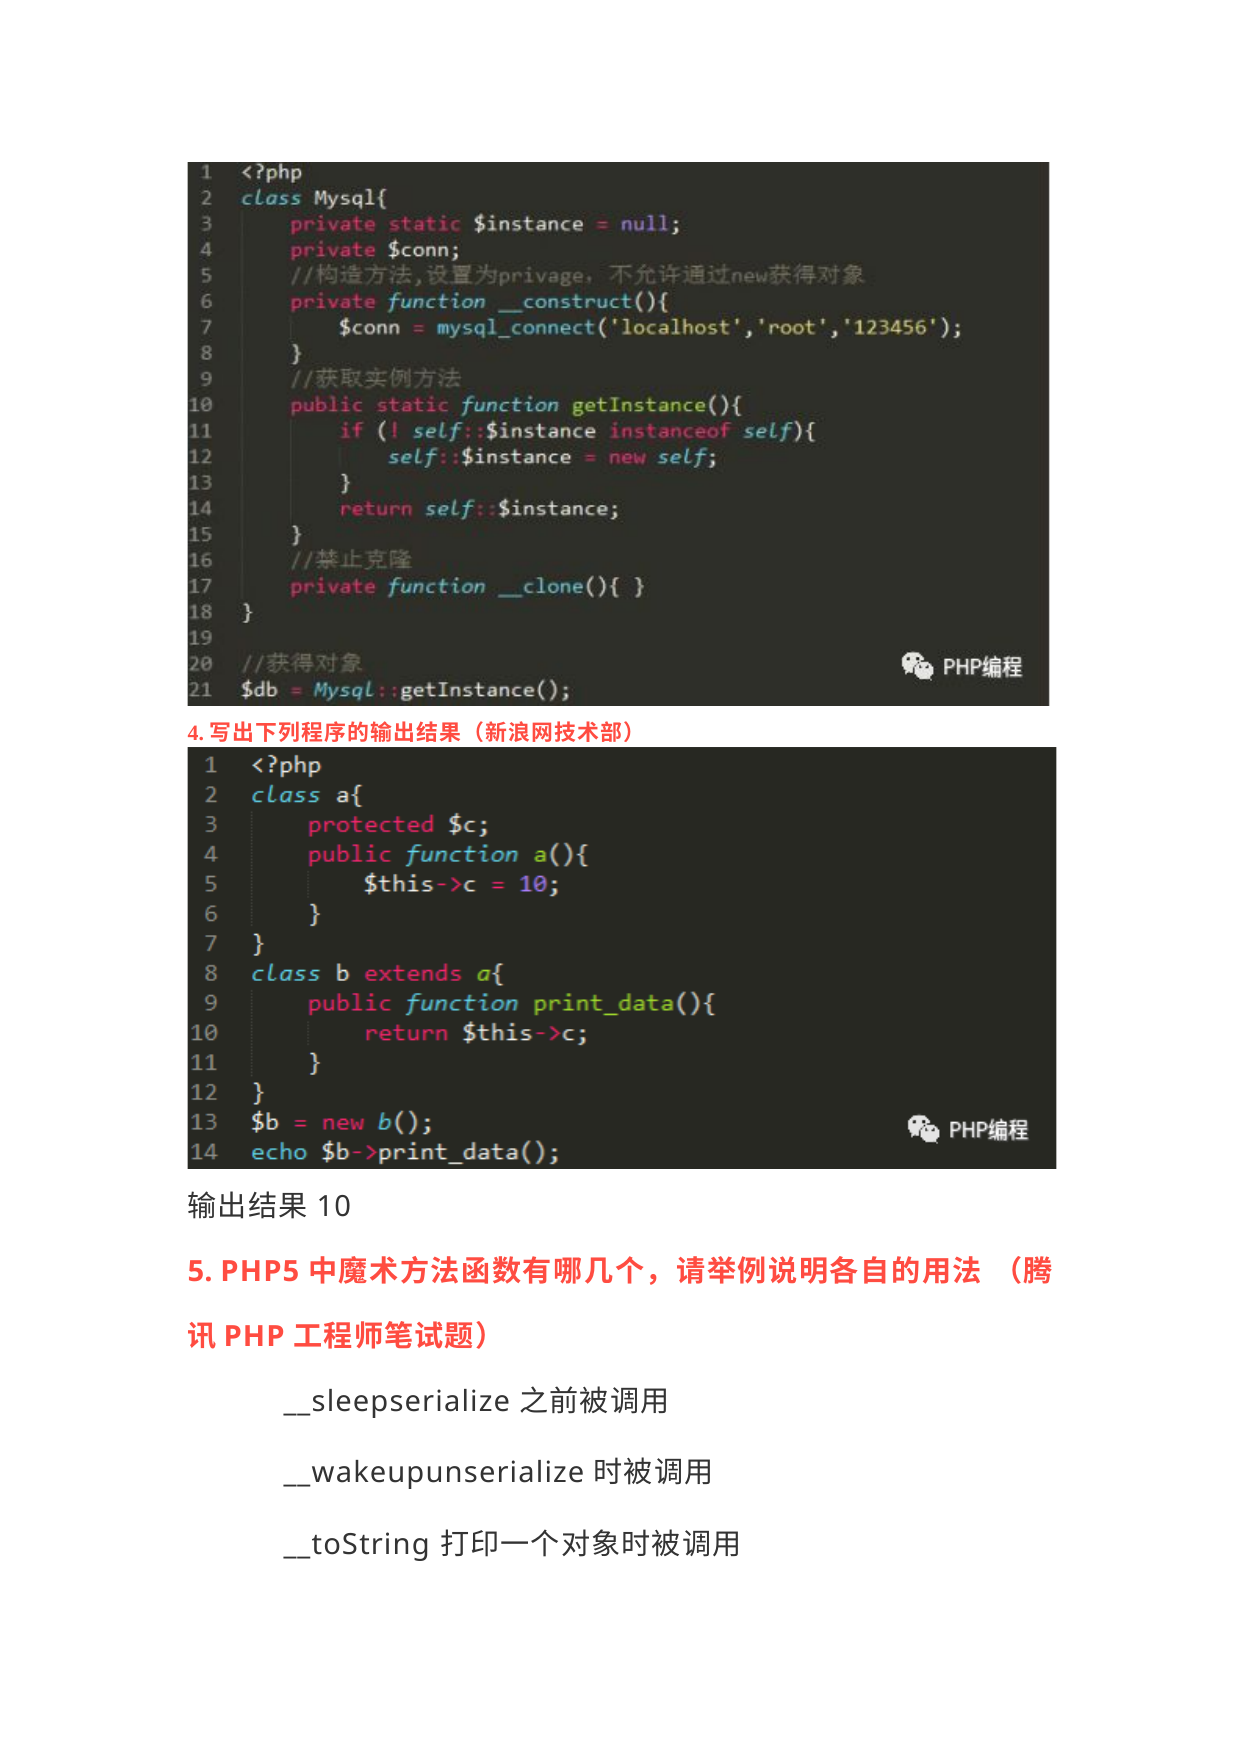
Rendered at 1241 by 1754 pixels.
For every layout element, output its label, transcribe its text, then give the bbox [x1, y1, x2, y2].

picture [187, 162, 1050, 706]
text __toString 打印一个对象时被调用 [283, 1509, 1053, 1574]
text 输出结果 10 [187, 1172, 1053, 1237]
text __wakeupunserialize 时被调用 [283, 1438, 1053, 1503]
subtitle 5. PHP5 中魔术方法函数有哪几个，请举例说明各自的用法 （腾讯 PHP 工程师笔试题） [187, 1237, 1053, 1367]
picture [187, 747, 1057, 1169]
text __sleepserialize 之前被调用 [283, 1367, 1053, 1432]
